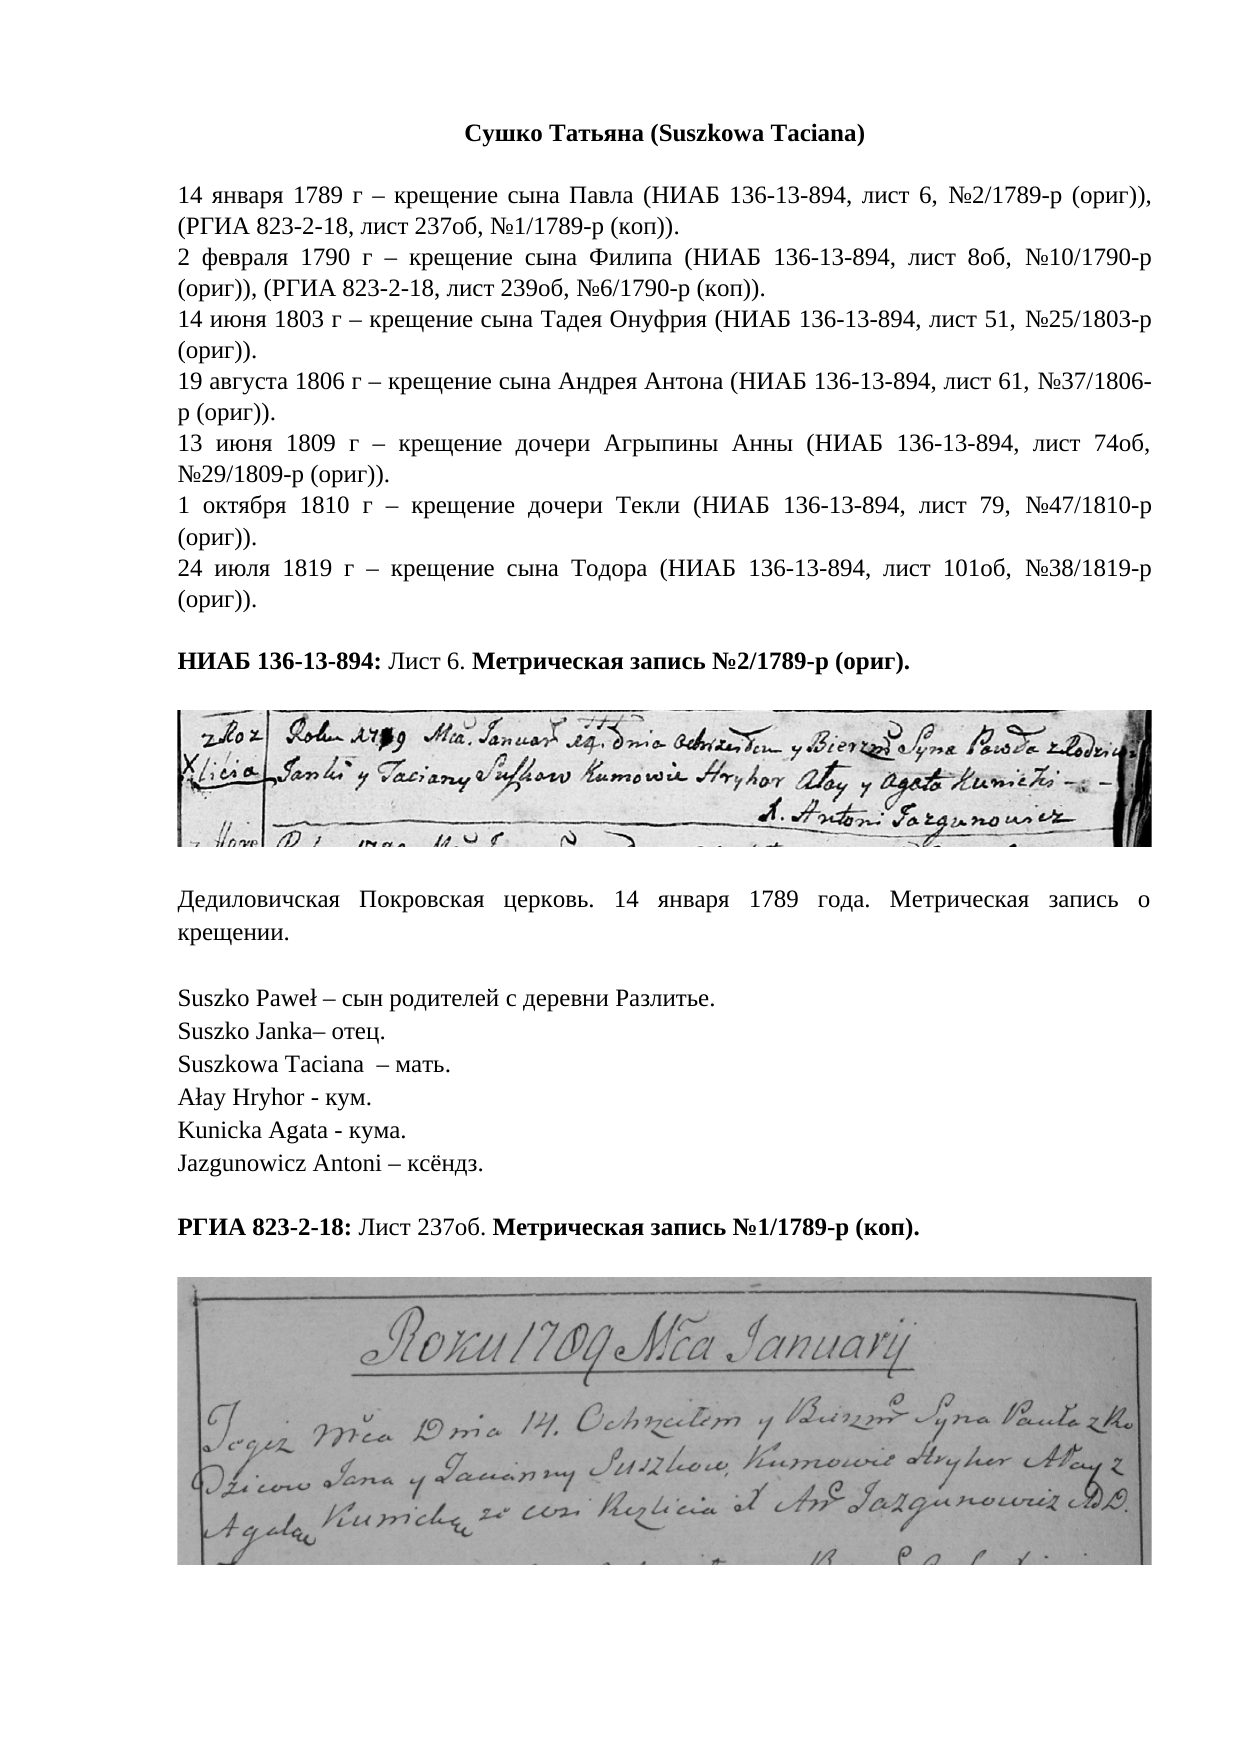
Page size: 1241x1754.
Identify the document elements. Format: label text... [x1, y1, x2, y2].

text 14 июня 1803 г – крещение сына Тадея Онуфрия (НИАБ 136-13-894, лист 51, №25/1803-р (ориг)). [177, 304, 1152, 364]
picture [177, 1277, 1152, 1565]
picture [177, 710, 1152, 847]
text Ałay Hryhor - кум. [177, 1082, 1152, 1111]
text Suszko Paweł – сын родителей с деревни Разлитье. [177, 983, 1152, 1011]
text 14 января 1789 г – крещение сына Павла (НИАБ 136-13-894, лист 6, №2/1789-р (ориг)), (РГИА 823-2-18, лист 237об, №1/1789-р (коп)). [177, 180, 1152, 240]
text 1 октября 1810 г – крещение дочери Текли (НИАБ 136-13-894, лист 79, №47/1810-р (ориг)). [177, 491, 1152, 550]
text Kunicka Agata - кума. [177, 1115, 1152, 1143]
text Сушко Татьяна (Suszkowa Taciana) [177, 118, 1152, 147]
text 2 февраля 1790 г – крещение сына Филипа (НИАБ 136-13-894, лист 8об, №10/1790-р (ориг)), (РГИА 823-2-18, лист 239об, №6/1790-р (коп)). [177, 242, 1152, 302]
text Suszko Janka– отец. [177, 1016, 1152, 1044]
text РГИА 823-2-18: Лист 237об. Метрическая запись №1/1789-р (коп). [177, 1212, 1152, 1241]
text 19 августа 1806 г – крещение сына Андрея Антона (НИАБ 136-13-894, лист 61, №37/1806-р (ориг)). [177, 366, 1152, 426]
text Suszkowa Taciana – мать. [177, 1049, 1152, 1077]
text НИАБ 136-13-894: Лист 6. Метрическая запись №2/1789-р (ориг). [177, 646, 1152, 674]
text Jazgunowicz Antoni – ксёндз. [177, 1148, 1152, 1177]
text 24 июля 1819 г – крещение сына Тодора (НИАБ 136-13-894, лист 101об, №38/1819-р (ориг)). [177, 553, 1152, 612]
text 13 июня 1809 г – крещение дочери Агрыпины Анны (НИАБ 136-13-894, лист 74об, №29/1809-р (ориг)). [177, 428, 1152, 488]
text Дедиловичская Покровская церковь. 14 января 1789 года. Метрическая запись о крещении. [177, 884, 1152, 945]
